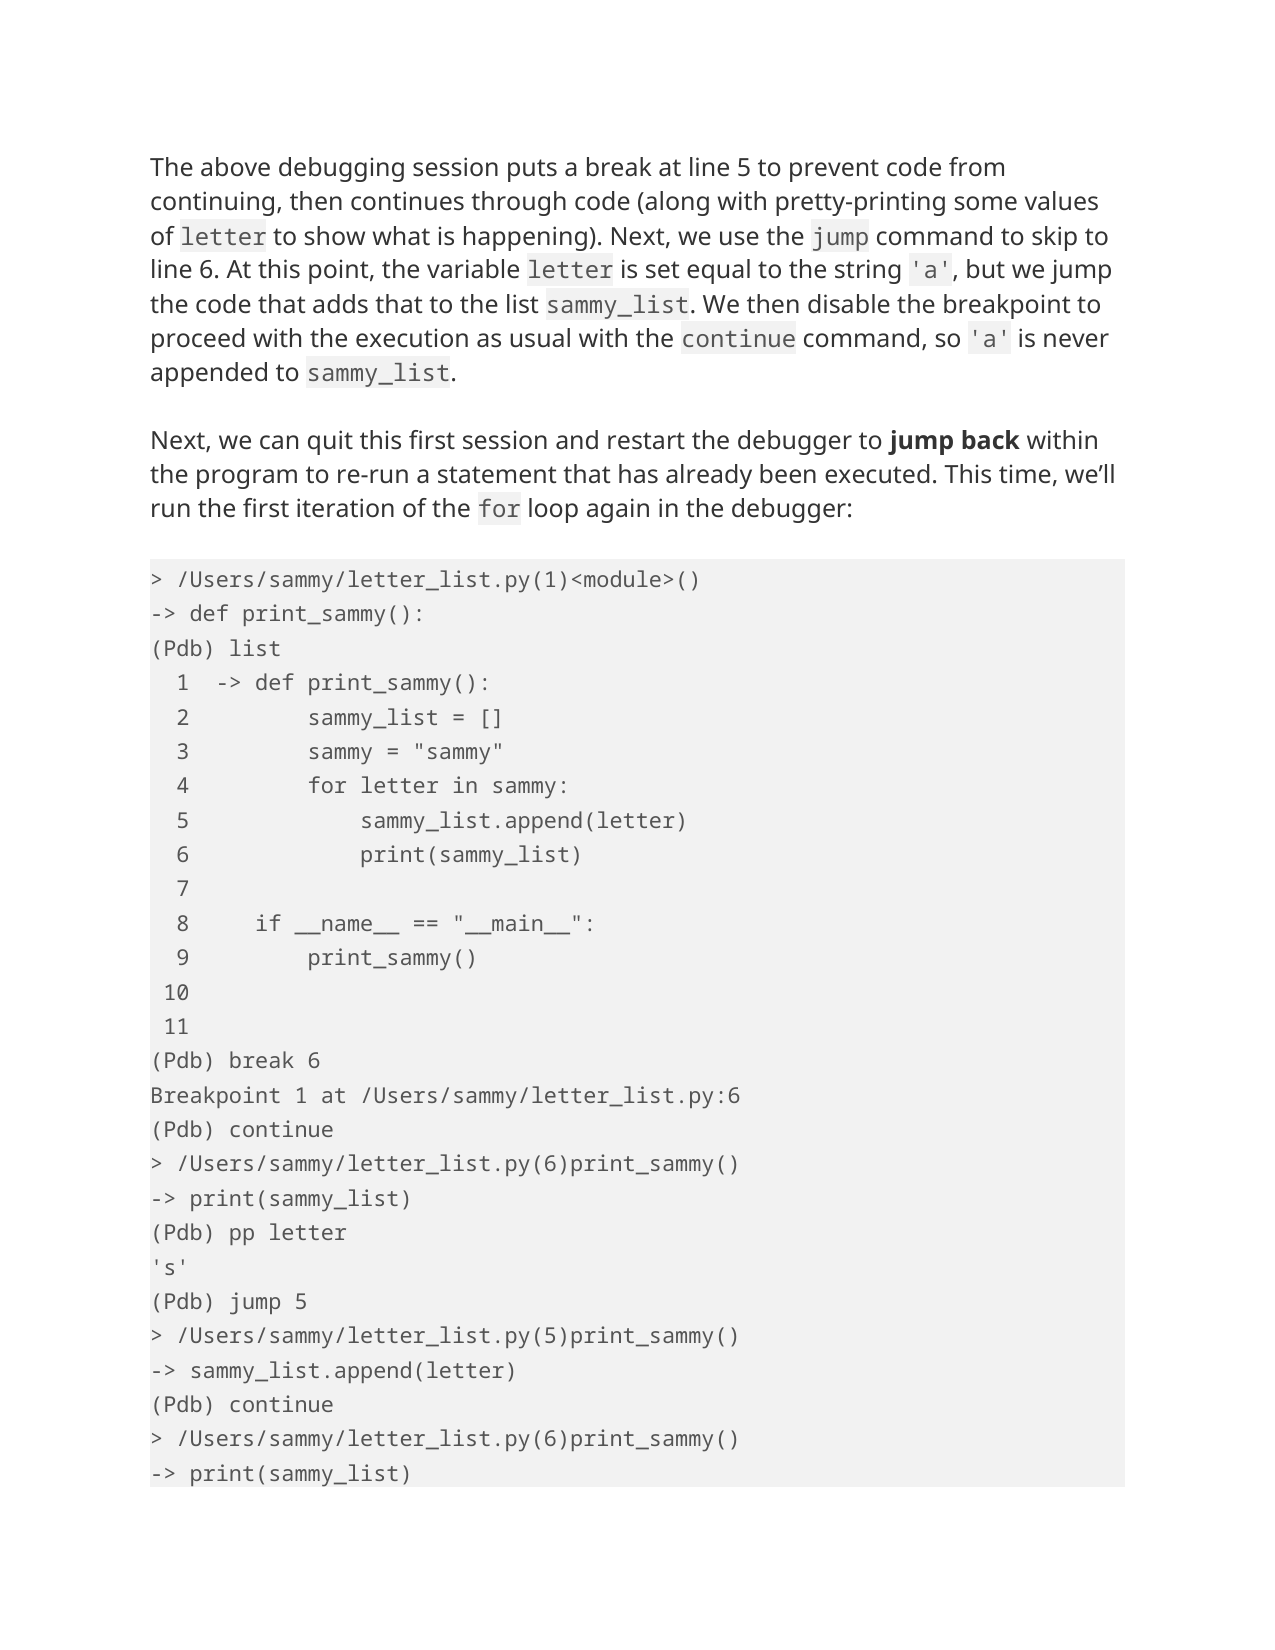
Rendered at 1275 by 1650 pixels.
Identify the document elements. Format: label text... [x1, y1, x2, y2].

text 4 for letter in sammy: [150, 766, 1125, 800]
text 8 if __name__ == "__main__": [150, 903, 1125, 937]
text -> print(sammy_list) [150, 1453, 1125, 1487]
text -> def print_sammy(): [150, 594, 1125, 628]
text 9 print_sammy() [150, 937, 1125, 972]
text (Pdb) continue [150, 1384, 1125, 1419]
text (Pdb) jump 5 [150, 1281, 1125, 1316]
text 1 -> def print_sammy(): [150, 662, 1125, 697]
text -> print(sammy_list) [150, 1178, 1125, 1212]
text 's' [150, 1247, 1125, 1281]
text > /Users/sammy/letter_list.py(6)print_sammy() [150, 1419, 1125, 1453]
text (Pdb) pp letter [150, 1212, 1125, 1247]
text (Pdb) break 6 [150, 1041, 1125, 1075]
text > /Users/sammy/letter_list.py(6)print_sammy() [150, 1144, 1125, 1178]
text Breakpoint 1 at /Users/sammy/letter_list.py:6 [150, 1075, 1125, 1109]
text > /Users/sammy/letter_list.py(1)<module>() [150, 559, 1125, 594]
text 7 [150, 869, 1125, 903]
text 11 [150, 1006, 1125, 1041]
text 2 sammy_list = [] [150, 697, 1125, 731]
text (Pdb) continue [150, 1109, 1125, 1144]
text The above debugging session puts a break at line 5 to prevent code from continuing, then continues through code (along with pretty-printing some values of letter to show what is happening). Next, we use the jump command to skip to line 6. At this point, the variable letter is set equal to the string 'a', but we jump the code that adds that to the list sammy_list. We then disable the breakpoint to proceed with the execution as usual with the continue command, so 'a' is never appended to sammy_list. [150, 150, 1125, 388]
text > /Users/sammy/letter_list.py(5)print_sammy() [150, 1316, 1125, 1350]
text 5 sammy_list.append(letter) [150, 800, 1125, 834]
text 10 [150, 972, 1125, 1006]
text -> sammy_list.append(letter) [150, 1350, 1125, 1384]
text 6 print(sammy_list) [150, 834, 1125, 869]
text Next, we can quit this first session and restart the debugger to jump back within the program to re-run a statement that has already been executed. This time, we’ll run the first iteration of the for loop again in the debugger: [150, 423, 1125, 525]
text (Pdb) list [150, 628, 1125, 662]
text 3 sammy = "sammy" [150, 731, 1125, 766]
